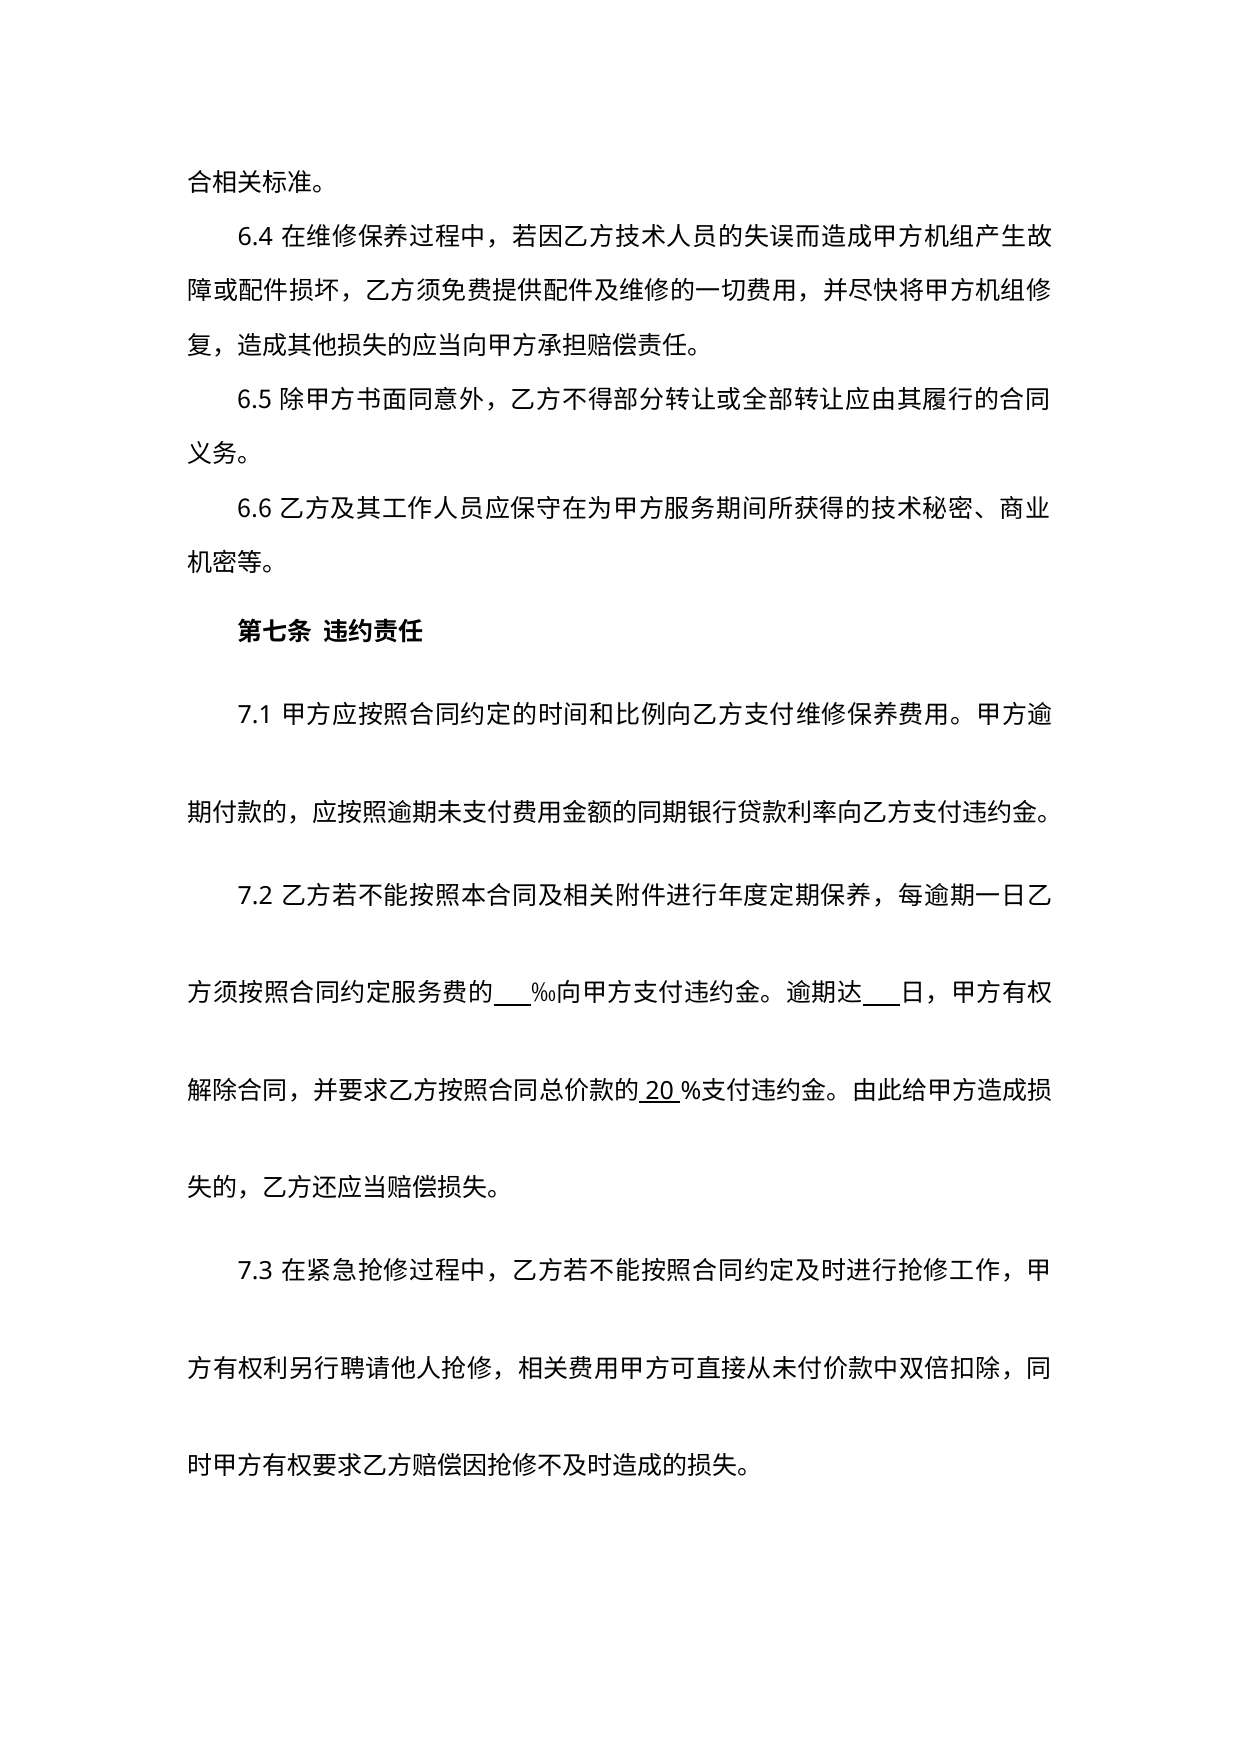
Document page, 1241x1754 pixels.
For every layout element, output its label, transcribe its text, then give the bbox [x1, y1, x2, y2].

text 6.4 在维修保养过程中，若因乙方技术人员的失误而造成甲方机组产生故障或配件损坏，乙方须免费提供配件及维修的一切费用，并尽快将甲方机组修复，造成其他损失的应当向甲方承担赔偿责任。 [187, 216, 1053, 361]
text 6.5 除甲方书面同意外，乙方不得部分转让或全部转让应由其履行的合同义务。 [187, 379, 1053, 470]
text 7.1 甲方应按照合同约定的时间和比例向乙方支付维修保养费用。甲方逾期付款的，应按照逾期未支付费用金额的同期银行贷款利率向乙方支付违约金。 [187, 680, 1053, 843]
text 第七条 违约责任 [187, 597, 1053, 662]
text 7.2 乙方若不能按照本合同及相关附件进行年度定期保养，每逾期一日乙方须按照合同约定服务费的 ‰向甲方支付违约金。逾期达 日，甲方有权解除合同，并要求乙方按照合同总价款的 20 %支付违约金。由此给甲方造成损失的，乙方还应当赔偿损失。 [187, 861, 1053, 1218]
text 6.6 乙方及其工作人员应保守在为甲方服务期间所获得的技术秘密、商业机密等。 [187, 488, 1053, 579]
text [187, 162, 1053, 198]
text 7.3 在紧急抢修过程中，乙方若不能按照合同约定及时进行抢修工作，甲方有权利另行聘请他人抢修，相关费用甲方可直接从未付价款中双倍扣除，同时甲方有权要求乙方赔偿因抢修不及时造成的损失。 [187, 1236, 1053, 1496]
